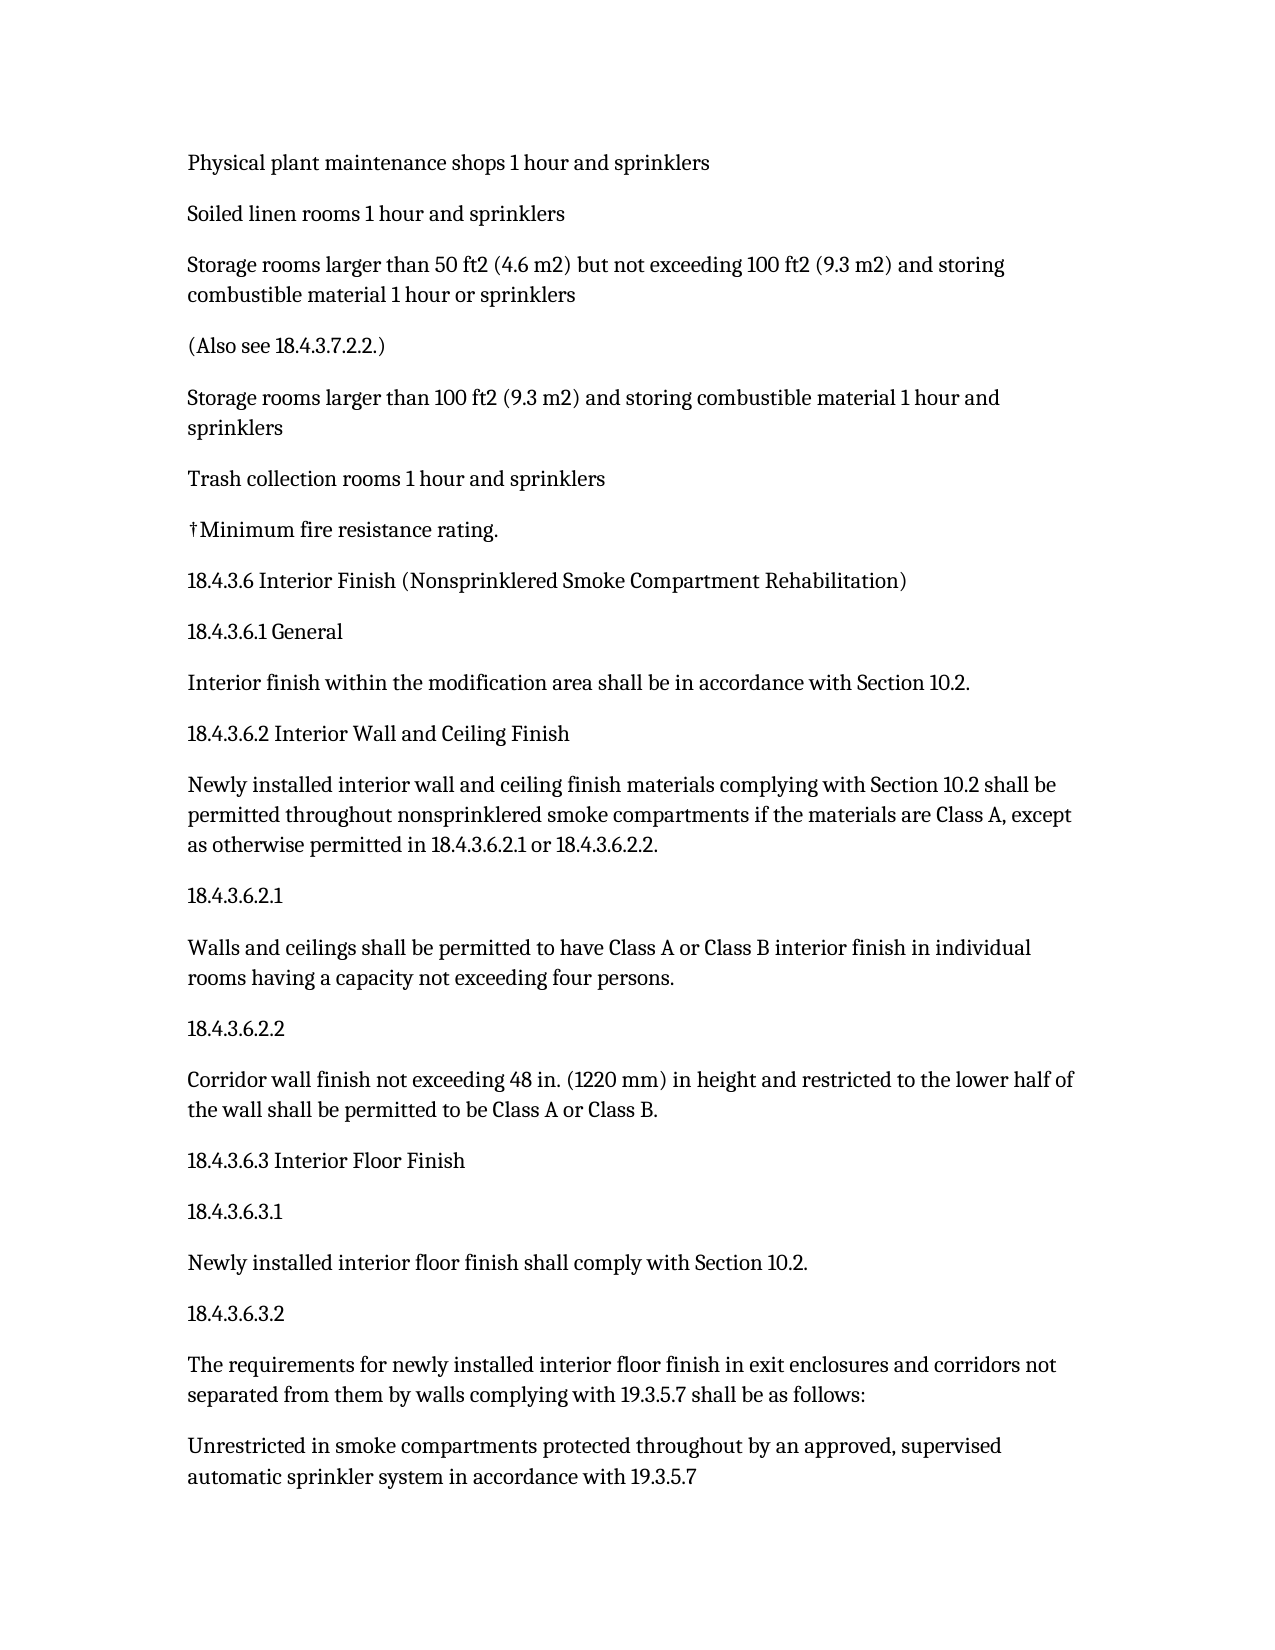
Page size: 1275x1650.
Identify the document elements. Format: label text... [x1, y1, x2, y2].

text 18.4.3.6.1 General [187, 619, 1087, 645]
text Physical plant maintenance shops 1 hour and sprinklers [187, 150, 1087, 176]
text (Also see 18.4.3.7.2.2.) [187, 333, 1087, 360]
text 18.4.3.6.3.1 [187, 1199, 1087, 1225]
text Interior finish within the modification area shall be in accordance with Section 10.2. [187, 670, 1087, 696]
text Trash collection rooms 1 hour and sprinklers [187, 466, 1087, 492]
text Corridor wall finish not exceeding 48 in. (1220 mm) in height and restricted to the lower half of the wall shall be permitted to be Class A or Class B. [187, 1067, 1087, 1123]
text 18.4.3.6.2.2 [187, 1016, 1087, 1042]
text †Minimum fire resistance rating. [187, 517, 1087, 543]
text Newly installed interior floor finish shall comply with Section 10.2. [187, 1250, 1087, 1276]
text Newly installed interior wall and ceiling finish materials complying with Section 10.2 shall be permitted throughout nonsprinklered smoke compartments if the materials are Class A, except as otherwise permitted in 18.4.3.6.2.1 or 18.4.3.6.2.2. [187, 772, 1087, 859]
text Soiled linen rooms 1 hour and sprinklers [187, 201, 1087, 227]
text Unrestricted in smoke compartments protected throughout by an approved, supervised automatic sprinkler system in accordance with 19.3.5.7 [187, 1433, 1087, 1490]
text 18.4.3.6.3 Interior Floor Finish [187, 1148, 1087, 1174]
text The requirements for newly installed interior floor finish in exit enclosures and corridors not separated from them by walls complying with 19.3.5.7 shall be as follows: [187, 1352, 1087, 1409]
text 18.4.3.6.2.1 [187, 883, 1087, 910]
text Storage rooms larger than 100 ft2 (9.3 m2) and storing combustible material 1 hour and sprinklers [187, 384, 1087, 441]
text 18.4.3.6.2 Interior Wall and Ceiling Finish [187, 721, 1087, 747]
text 18.4.3.6 Interior Finish (Nonsprinklered Smoke Compartment Rehabilitation) [187, 568, 1087, 594]
text 18.4.3.6.3.2 [187, 1301, 1087, 1327]
text Walls and ceilings shall be permitted to have Class A or Class B interior finish in individual rooms having a capacity not exceeding four persons. [187, 934, 1087, 991]
text Storage rooms larger than 50 ft2 (4.6 m2) but not exceeding 100 ft2 (9.3 m2) and storing combustible material 1 hour or sprinklers [187, 252, 1087, 309]
